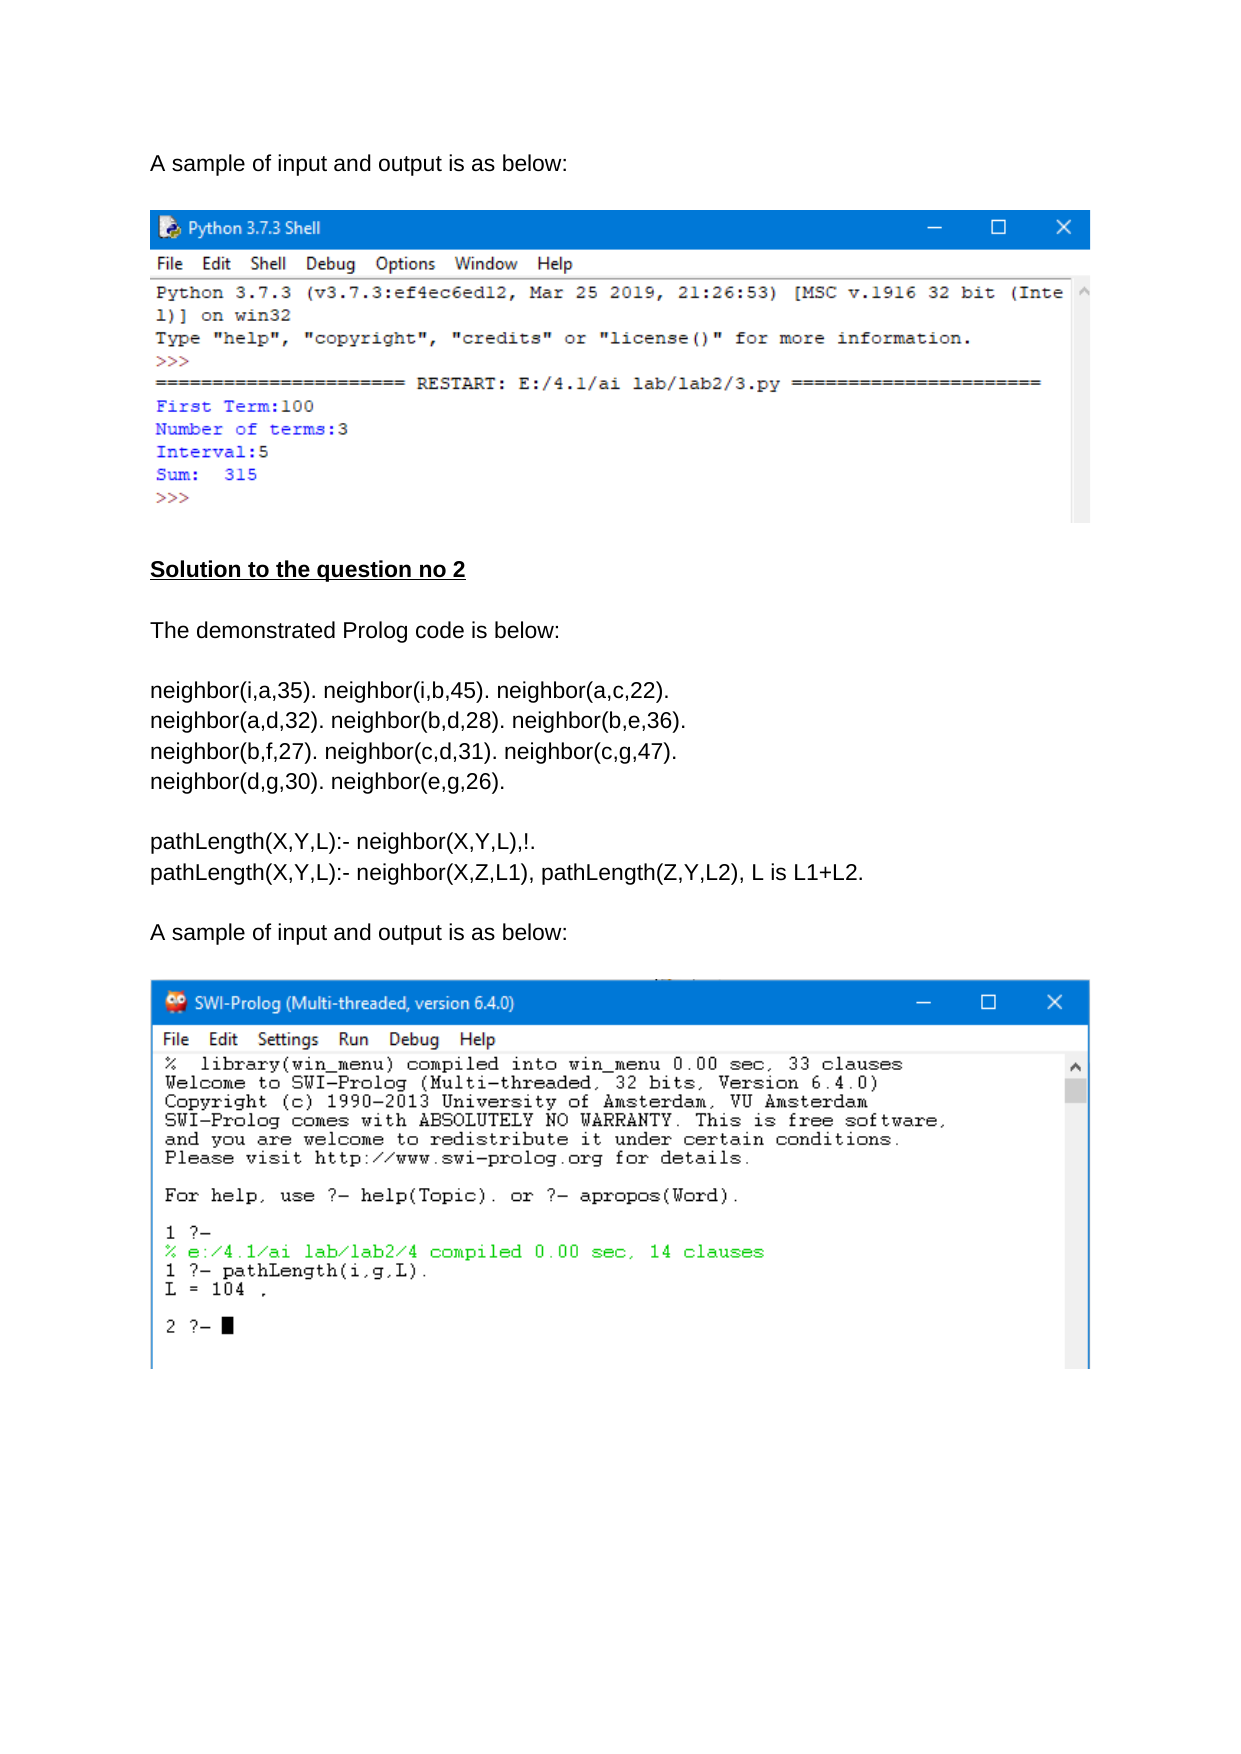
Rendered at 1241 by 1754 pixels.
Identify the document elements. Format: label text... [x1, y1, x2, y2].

text Solution to the question no 2 [150, 556, 1090, 583]
picture [150, 210, 1091, 523]
picture [150, 979, 1091, 1369]
text pathLength(X,Y,L):- neighbor(X,Z,L1), pathLength(Z,Y,L2), L is L1+L2. [150, 858, 1090, 885]
text neighbor(a,d,32). neighbor(b,d,28). neighbor(b,e,36). [150, 707, 1090, 734]
text A sample of input and output is as below: [150, 919, 1090, 945]
text neighbor(b,f,27). neighbor(c,d,31). neighbor(c,g,47). [150, 738, 1090, 764]
text neighbor(d,g,30). neighbor(e,g,26). [150, 768, 1090, 794]
text The demonstrated Prolog code is below: [150, 617, 1090, 643]
text pathLength(X,Y,L):- neighbor(X,Y,L),!. [150, 828, 1090, 855]
text A sample of input and output is as below: [150, 150, 1090, 176]
text neighbor(i,a,35). neighbor(i,b,45). neighbor(a,c,22). [150, 677, 1090, 704]
